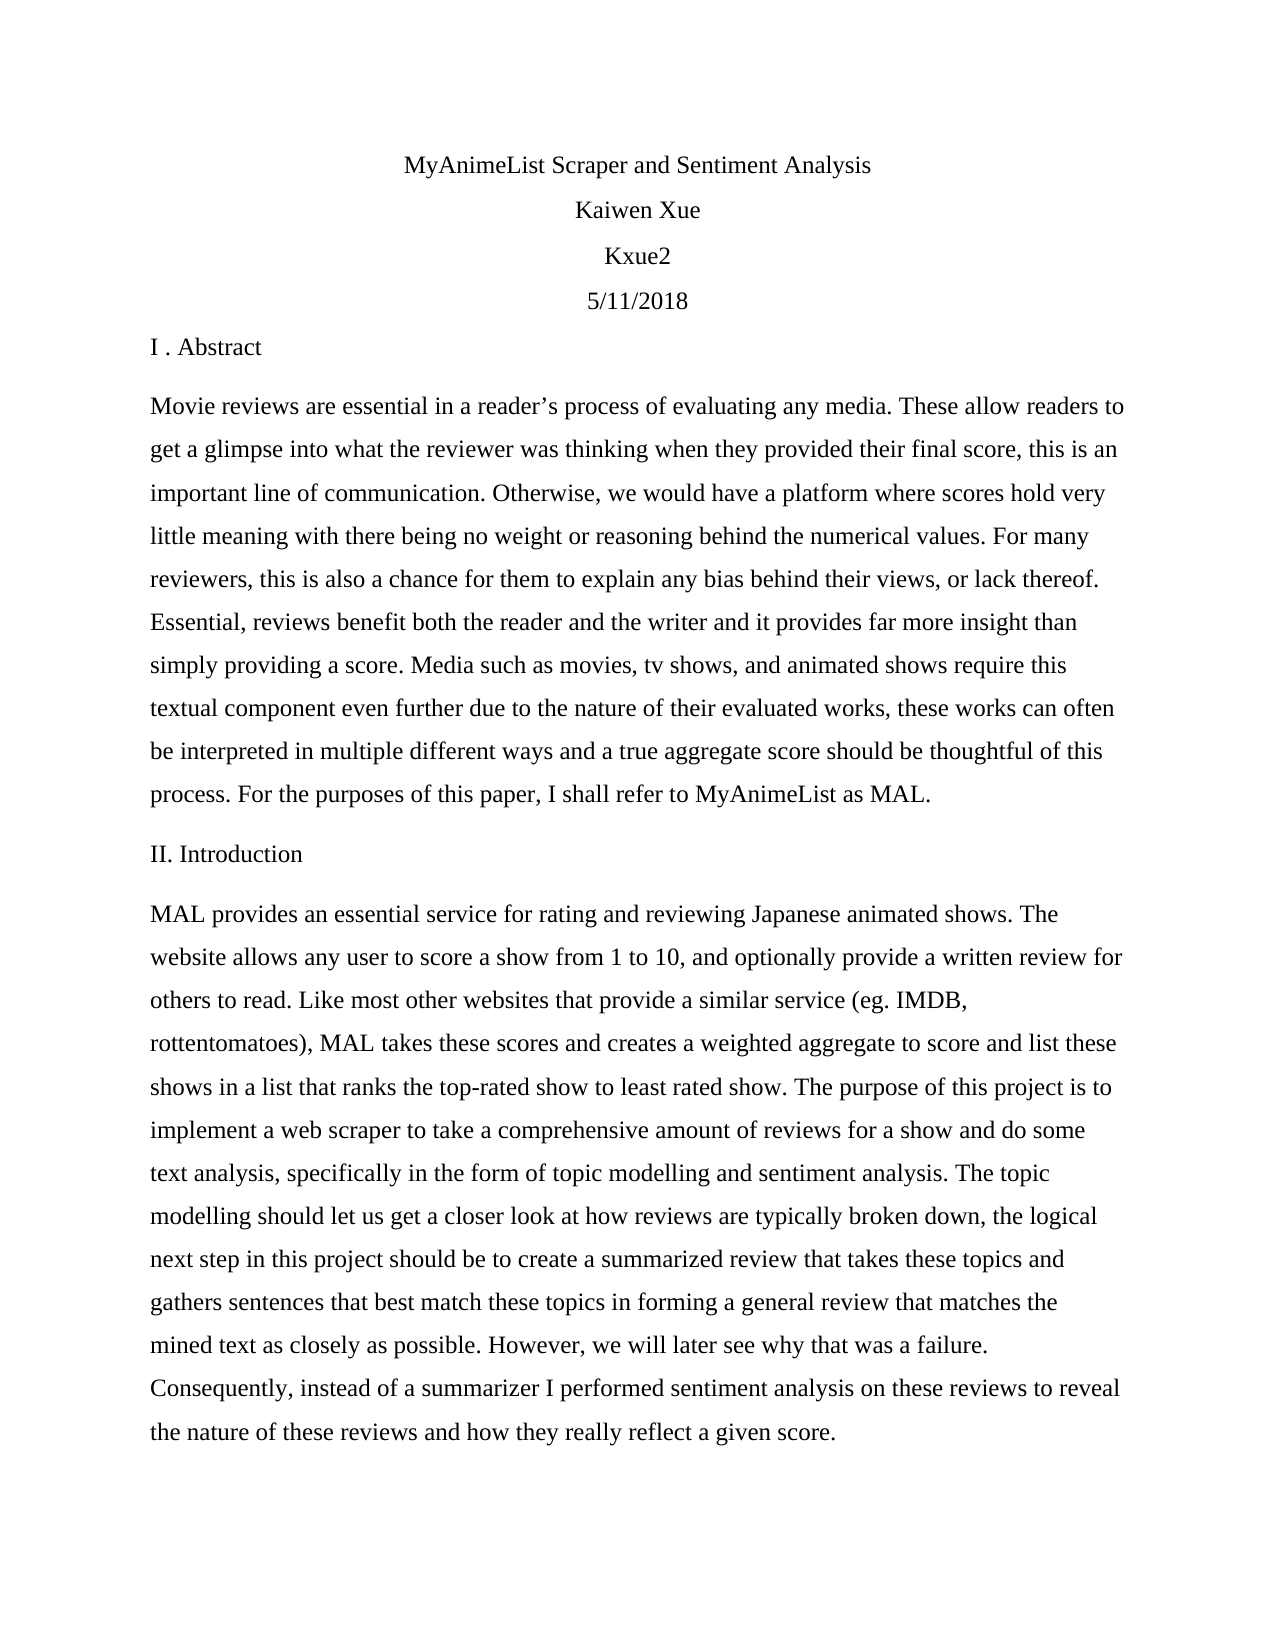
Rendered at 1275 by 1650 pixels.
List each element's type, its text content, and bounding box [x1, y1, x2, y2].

text Movie reviews are essential in a reader’s process of evaluating any media. These allow readers to get a glimpse into what the reviewer was thinking when they provided their final score, this is an important line of communication. Otherwise, we would have a platform where scores hold very little meaning with there being no weight or reasoning behind the numerical values. For many reviewers, this is also a chance for them to explain any bias behind their views, or lack thereof. Essential, reviews benefit both the reader and the writer and it provides far more insight than simply providing a score. Media such as movies, tv shows, and animated shows require this textual component even further due to the nature of their evaluated works, these works can often be interpreted in multiple different ways and a true aggregate score should be thoughtful of this process. For the purposes of this paper, I shall refer to MyAnimeList as MAL. [150, 391, 1125, 808]
text MAL provides an essential service for rating and reviewing Japanese animated shows. The website allows any user to score a show from 1 to 10, and optionally provide a written review for others to read. Like most other websites that provide a similar service (eg. IMDB, rottentomatoes), MAL takes these scores and creates a weighted aggregate to score and list these shows in a list that ranks the top-rated show to least rated show. The purpose of this project is to implement a web scraper to take a comprehensive amount of reviews for a show and do some text analysis, specifically in the form of topic modelling and sentiment analysis. The topic modelling should let us get a closer look at how reviews are typically broken down, the logical next step in this project should be to create a summarized review that takes these topics and gathers sentences that best match these topics in forming a general review that matches the mined text as closely as possible. However, we will later see why that was a failure. Consequently, instead of a summarizer I performed sentiment analysis on these reviews to reveal the nature of these reviews and how they really reflect a given score. [150, 899, 1125, 1445]
text I . Abstract [150, 332, 1125, 360]
text MyAnimeList Scraper and Sentiment Analysis [150, 150, 1125, 179]
text 5/11/2018 [150, 286, 1125, 315]
text Kaiwen Xue [150, 195, 1125, 224]
text II. Introduction [150, 839, 1125, 868]
text Kxue2 [150, 241, 1125, 269]
